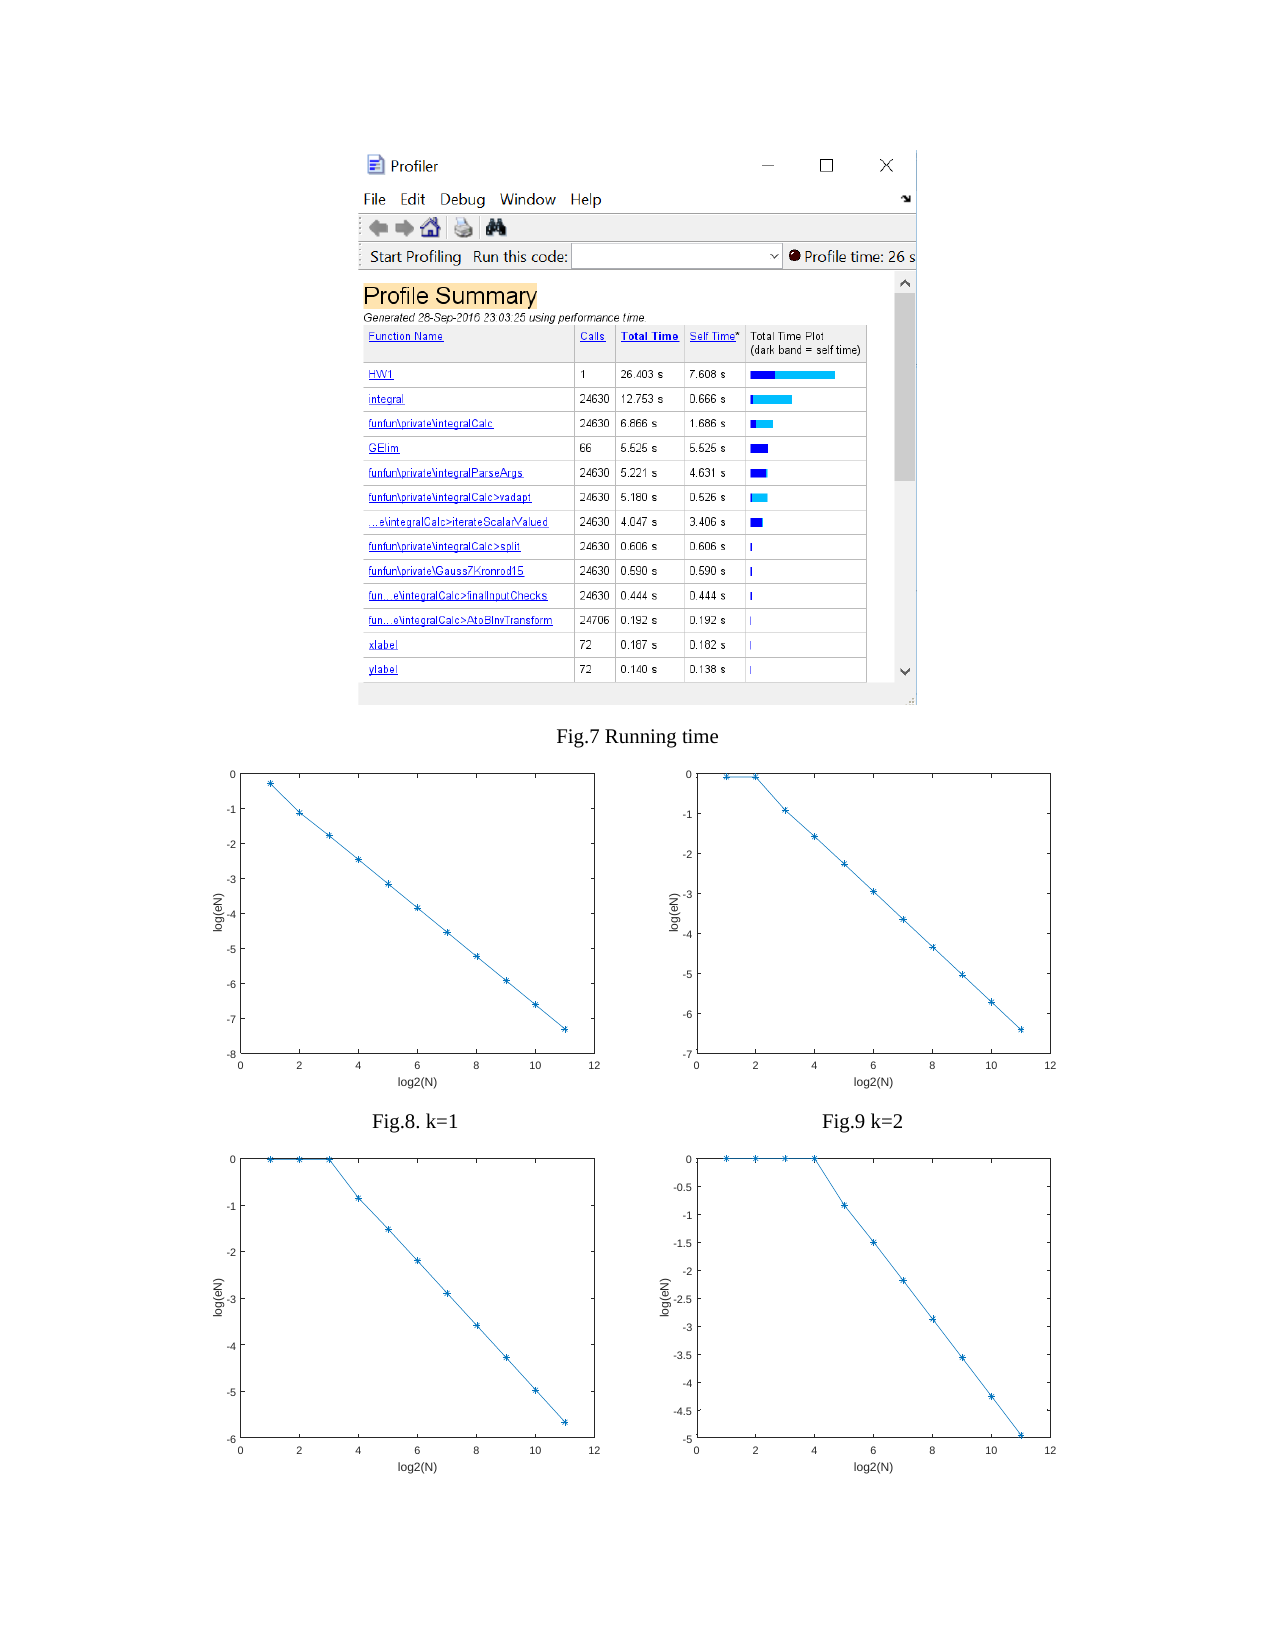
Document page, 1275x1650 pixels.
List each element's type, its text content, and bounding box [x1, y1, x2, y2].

text Fig.7 Running time [112, 724, 1162, 748]
text Fig.8. k=1 Fig.9 k=2 [112, 1109, 1162, 1133]
picture [358, 150, 917, 705]
